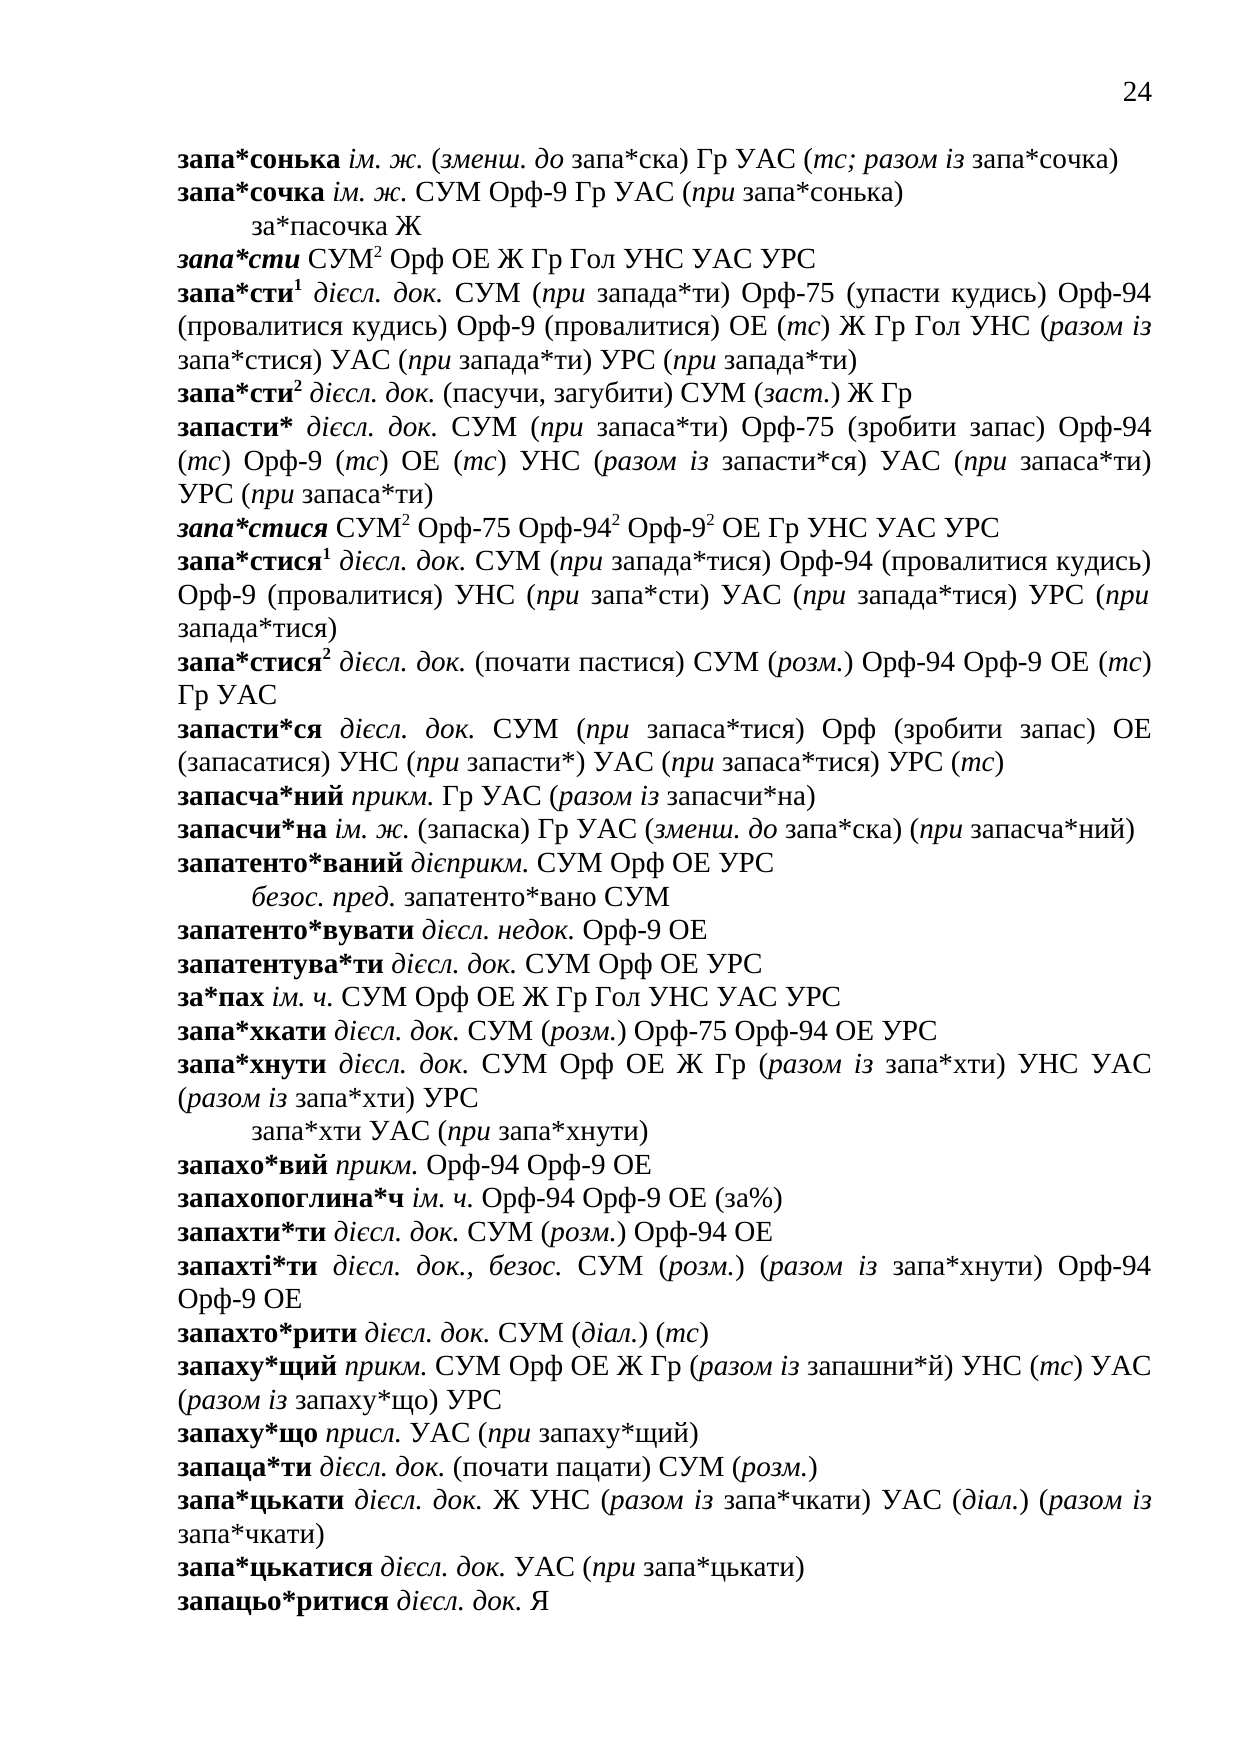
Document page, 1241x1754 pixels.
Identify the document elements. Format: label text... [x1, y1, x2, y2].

text запатенто*ваний дієприкм. СУМ Орф ОЕ УРС [177, 845, 1152, 879]
text запаху*щий прикм. СУМ Орф ОЕ Ж Гр (разом із запашни*й) УНС (тс) УАС (разом із запаху*що) УРС [177, 1348, 1152, 1415]
text запа*сти СУМ2 Орф ОЕ Ж Гр Гол УНС УАС УРС [177, 241, 1152, 275]
text запахо*вий прикм. Орф-94 Орф-9 ОЕ [177, 1147, 1152, 1181]
text запахті*ти дієсл. док., безос. СУМ (розм.) (разом із запа*хнути) Орф-94 Орф-9 ОЕ [177, 1248, 1152, 1315]
text безос. пред. запатенто*вано СУМ [177, 879, 1152, 912]
text запа*стися1 дієсл. док. СУМ (при запада*тися) Орф-94 (провалитися кудись) Орф-9 (провалитися) УНС (при запа*сти) УАС (при запада*тися) УРС (при запада*тися) [177, 543, 1152, 644]
text за*пах ім. ч. СУМ Орф ОЕ Ж Гр Гол УНС УАС УРС [177, 979, 1152, 1013]
text запа*сочка ім. ж. СУМ Орф-9 Гр УАС (при запа*сонька) [177, 174, 1152, 208]
text запахопоглина*ч ім. ч. Орф-94 Орф-9 ОЕ (за%) [177, 1181, 1152, 1214]
text запахти*ти дієсл. док. СУМ (розм.) Орф-94 ОЕ [177, 1214, 1152, 1248]
text запасча*ний прикм. Гр УАС (разом із запасчи*на) [177, 778, 1152, 812]
text запа*сти2 дієсл. док. (пасучи, загубити) СУМ (заст.) Ж Гр [177, 376, 1152, 409]
text за*пасочка Ж [177, 208, 1152, 241]
text запа*сонька ім. ж. (зменш. до запа*ска) Гр УАС (тс; разом із запа*сочка) [177, 141, 1152, 174]
text запахто*рити дієсл. док. СУМ (діал.) (тс) [177, 1315, 1152, 1348]
text запа*цькатися дієсл. док. УАС (при запа*цькати) [177, 1549, 1152, 1583]
text запа*хти УАС (при запа*хнути) [177, 1113, 1152, 1147]
text запаца*ти дієсл. док. (почати пацати) СУМ (розм.) [177, 1449, 1152, 1482]
text запа*цькати дієсл. док. Ж УНС (разом із запа*чкати) УАС (діал.) (разом із запа*чкати) [177, 1482, 1152, 1549]
text запа*хкати дієсл. док. СУМ (розм.) Орф-75 Орф-94 ОЕ УРС [177, 1013, 1152, 1046]
text запатенто*вувати дієсл. недок. Орф-9 ОЕ [177, 912, 1152, 946]
text запацьо*ритися дієсл. док. Я [177, 1583, 1152, 1617]
text запа*хнути дієсл. док. СУМ Орф ОЕ Ж Гр (разом із запа*хти) УНС УАС (разом із запа*хти) УРС [177, 1046, 1152, 1113]
text запа*сти1 дієсл. док. СУМ (при запада*ти) Орф-75 (упасти кудись) Орф-94 (провалитися кудись) Орф-9 (провалитися) ОЕ (тс) Ж Гр Гол УНС (разом із запа*стися) УАС (при запада*ти) УРС (при запада*ти) [177, 275, 1152, 376]
text запа*стися СУМ2 Орф-75 Орф-942 Орф-92 ОЕ Гр УНС УАС УРС [177, 510, 1152, 543]
text запасчи*на ім. ж. (запаска) Гр УАС (зменш. до запа*ска) (при запасча*ний) [177, 812, 1152, 845]
text запасти* дієсл. док. СУМ (при запаса*ти) Орф-75 (зробити запас) Орф-94 (тс) Орф-9 (тс) ОЕ (тс) УНС (разом із запасти*ся) УАС (при запаса*ти) УРС (при запаса*ти) [177, 409, 1152, 510]
text запасти*ся дієсл. док. СУМ (при запаса*тися) Орф (зробити запас) ОЕ (запасатися) УНС (при запасти*) УАС (при запаса*тися) УРС (тс) [177, 711, 1152, 778]
text запаху*що присл. УАС (при запаху*щий) [177, 1415, 1152, 1449]
text запа*стися2 дієсл. док. (почати пастися) СУМ (розм.) Орф-94 Орф-9 ОЕ (тс) Гр УАС [177, 644, 1152, 711]
text запатентува*ти дієсл. док. СУМ Орф ОЕ УРС [177, 946, 1152, 979]
